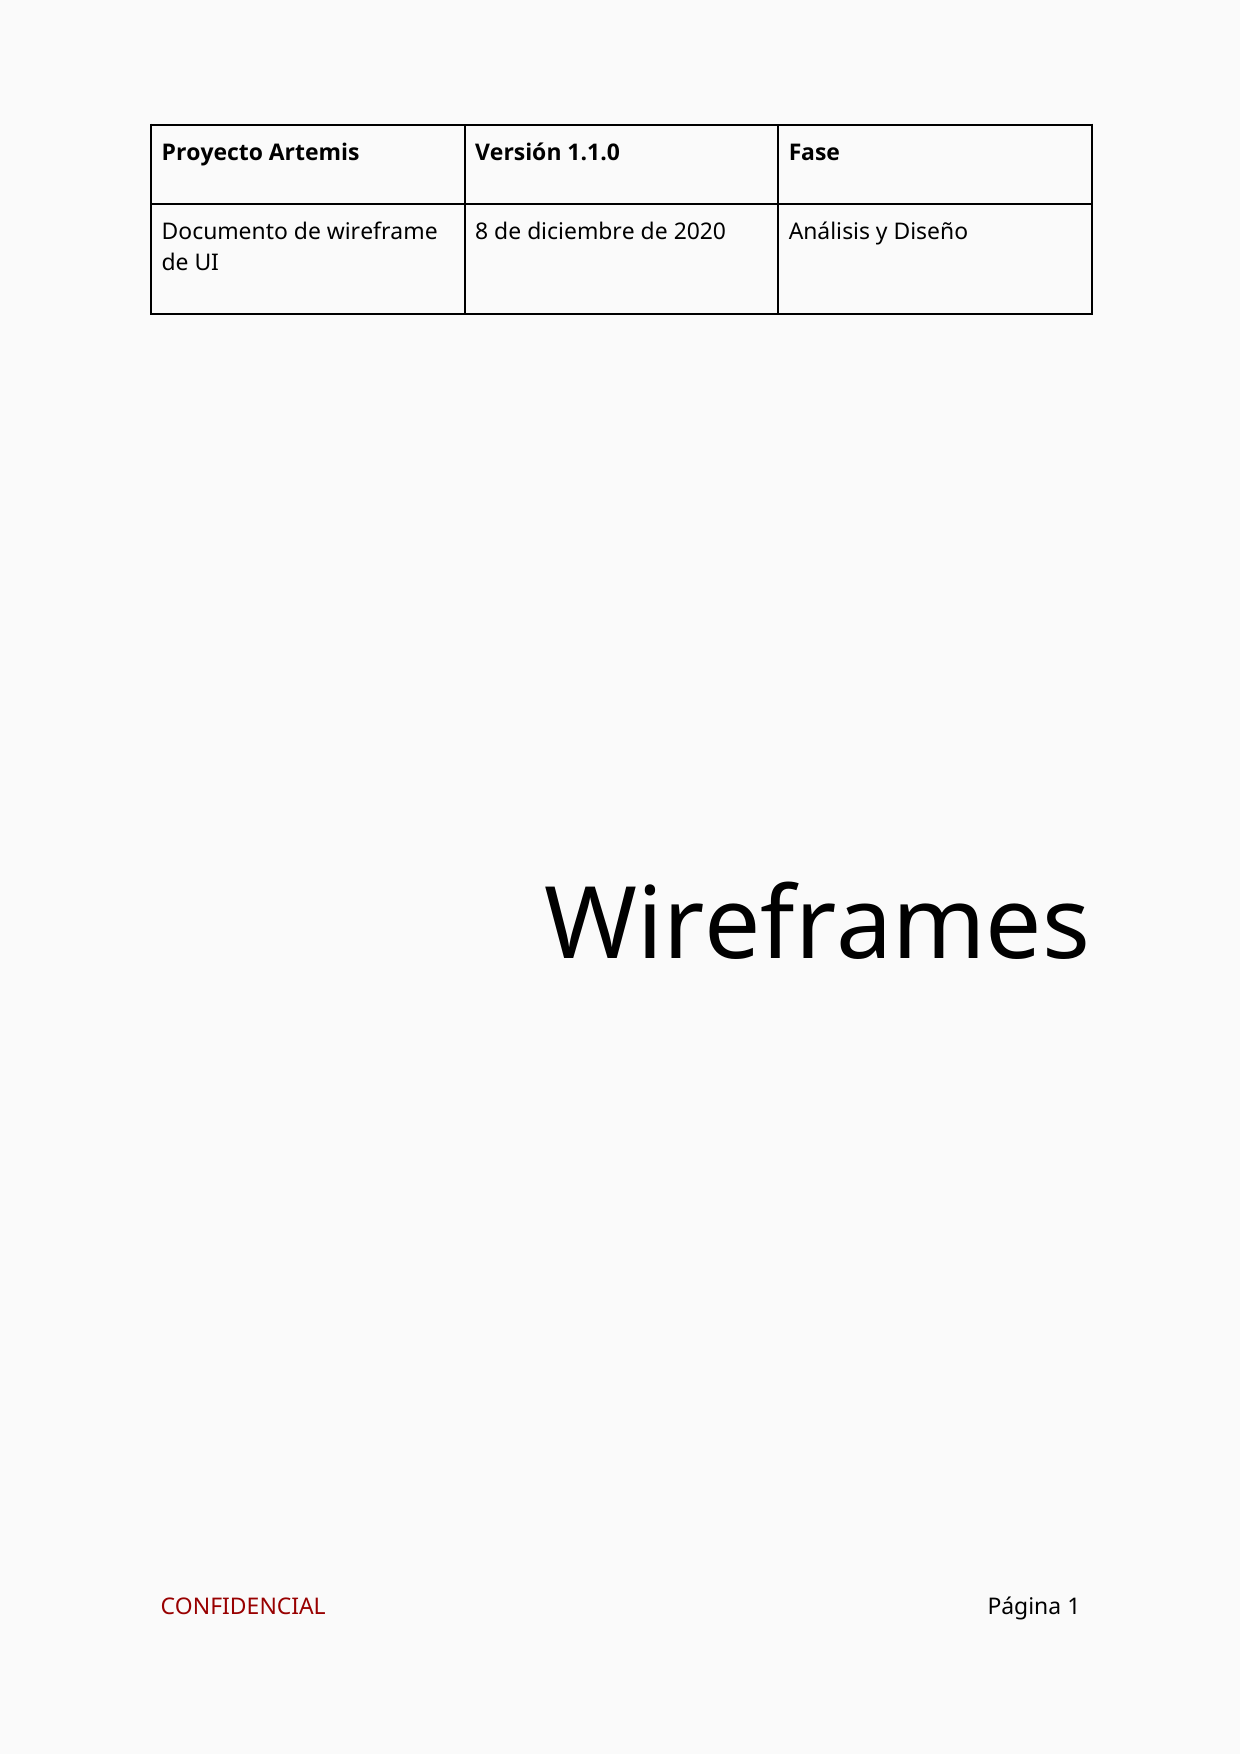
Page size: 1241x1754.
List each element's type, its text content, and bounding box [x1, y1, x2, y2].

title Wireframes [150, 851, 1090, 988]
